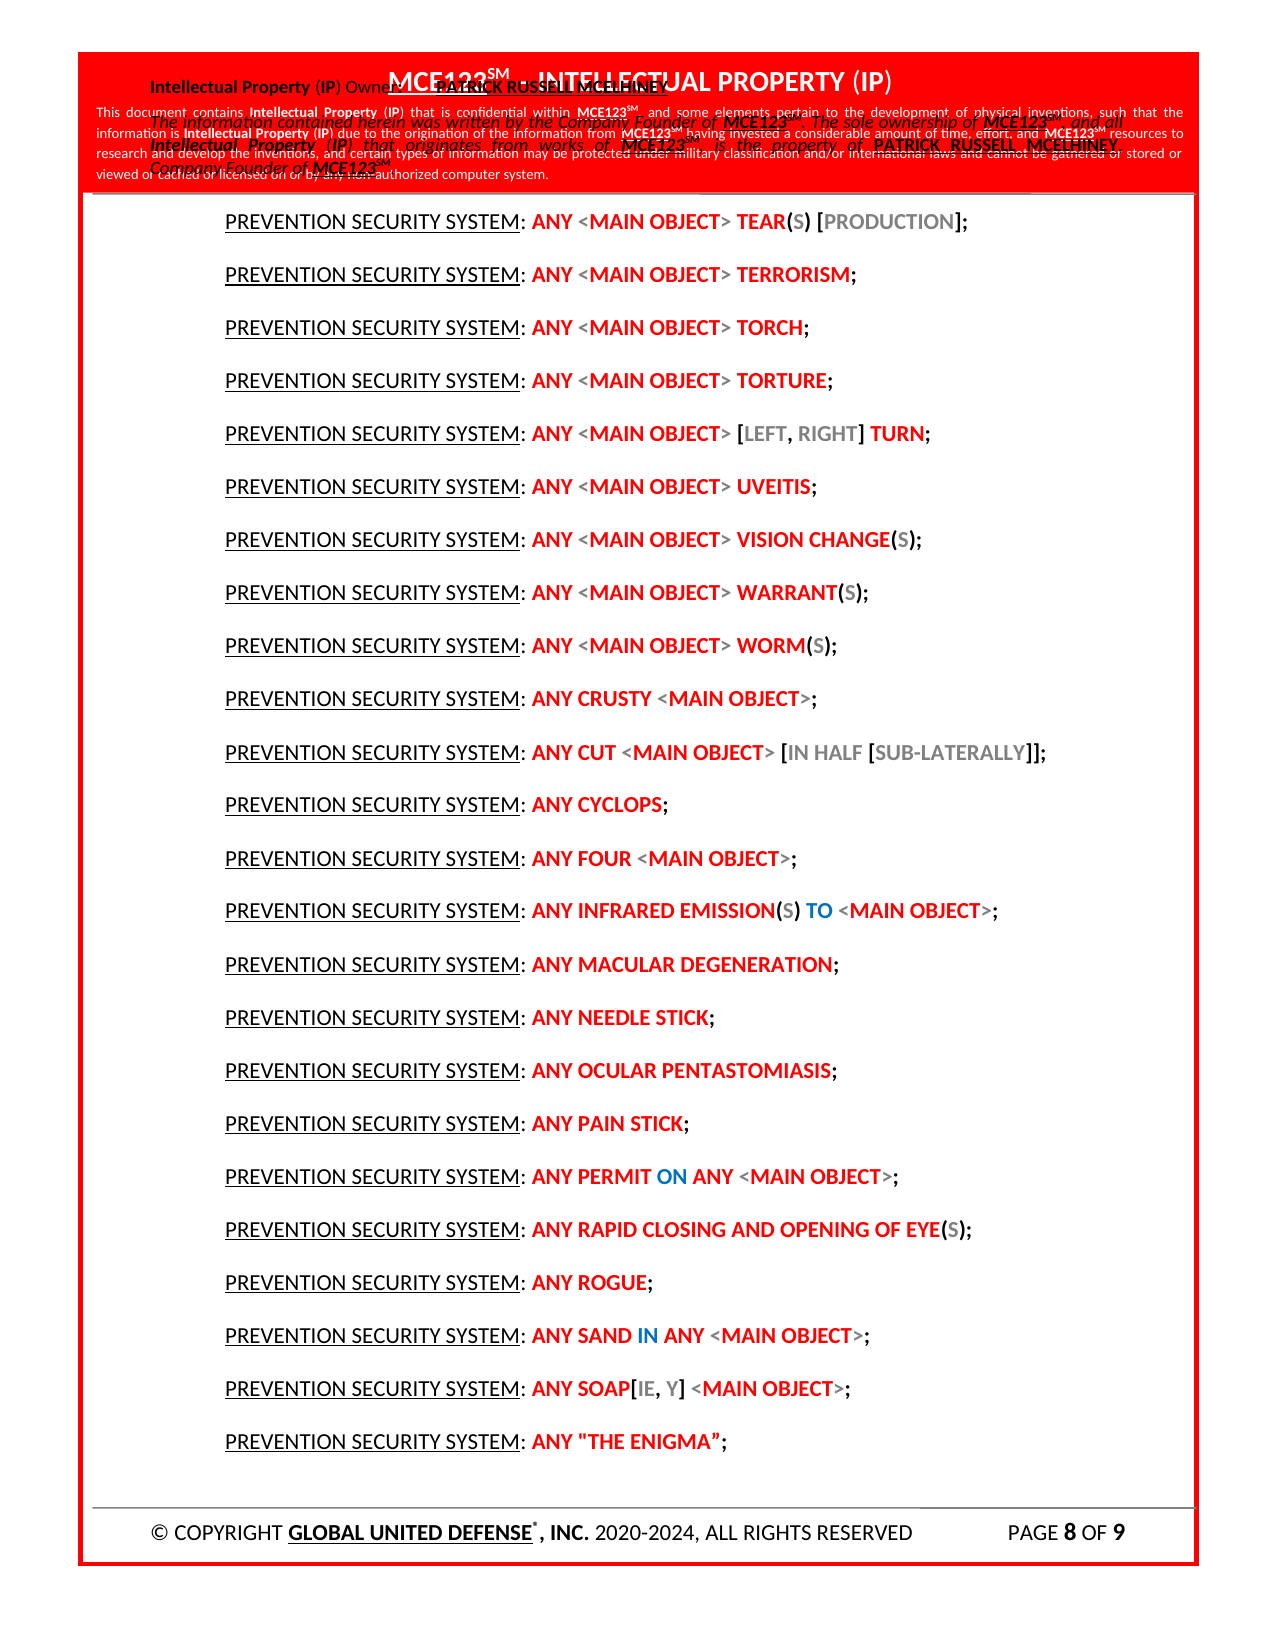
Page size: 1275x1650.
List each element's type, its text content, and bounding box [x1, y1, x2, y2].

text PREVENTION SECURITY SYSTEM: ANY SAND IN ANY <MAIN OBJECT>; [225, 1321, 1125, 1349]
text PREVENTION SECURITY SYSTEM: ANY <MAIN OBJECT> TORCH; [225, 313, 1125, 341]
text PREVENTION SECURITY SYSTEM: ANY CUT <MAIN OBJECT> [IN HALF [SUB-LATERALLY]]; [225, 738, 1125, 766]
text PREVENTION SECURITY SYSTEM: ANY FOUR <MAIN OBJECT>; [225, 844, 1125, 872]
text PREVENTION SECURITY SYSTEM: ANY <MAIN OBJECT> [LEFT, RIGHT] TURN; [225, 419, 1125, 447]
text PREVENTION SECURITY SYSTEM: ANY ROGUE; [225, 1268, 1125, 1296]
text PREVENTION SECURITY SYSTEM: ANY <MAIN OBJECT> UVEITIS; [225, 472, 1125, 501]
text PREVENTION SECURITY SYSTEM: ANY <MAIN OBJECT> WORM(S); [225, 632, 1125, 659]
text PREVENTION SECURITY SYSTEM: ANY <MAIN OBJECT> TORTURE; [225, 366, 1125, 394]
text PREVENTION SECURITY SYSTEM: ANY RAPID CLOSING AND OPENING OF EYE(S); [225, 1215, 1125, 1243]
text PREVENTION SECURITY SYSTEM: ANY <MAIN OBJECT> VISION CHANGE(S); [225, 526, 1125, 553]
text PREVENTION SECURITY SYSTEM: ANY CRUSTY <MAIN OBJECT>; [225, 684, 1125, 713]
text PREVENTION SECURITY SYSTEM: ANY NEEDLE STICK; [225, 1003, 1125, 1031]
text PREVENTION SECURITY SYSTEM: ANY PERMIT ON ANY <MAIN OBJECT>; [225, 1162, 1125, 1190]
text PREVENTION SECURITY SYSTEM: ANY OCULAR PENTASTOMIASIS; [225, 1056, 1125, 1084]
text PREVENTION SECURITY SYSTEM: ANY CYCLOPS; [225, 791, 1125, 819]
text PREVENTION SECURITY SYSTEM: ANY "THE ENIGMA”; [225, 1427, 1125, 1455]
text PREVENTION SECURITY SYSTEM: ANY PAIN STICK; [225, 1109, 1125, 1137]
text PREVENTION SECURITY SYSTEM: ANY MACULAR DEGENERATION; [225, 950, 1125, 978]
text PREVENTION SECURITY SYSTEM: ANY <MAIN OBJECT> WARRANT(S); [225, 578, 1125, 607]
text PREVENTION SECURITY SYSTEM: ANY INFRARED EMISSION(S) TO <MAIN OBJECT>; [225, 897, 1125, 925]
text PREVENTION SECURITY SYSTEM: ANY <MAIN OBJECT> TEAR(S) [PRODUCTION]; [225, 207, 1125, 235]
text PREVENTION SECURITY SYSTEM: ANY <MAIN OBJECT> TERRORISM; [225, 260, 1125, 288]
text PREVENTION SECURITY SYSTEM: ANY SOAP[IE, Y] <MAIN OBJECT>; [225, 1374, 1125, 1402]
